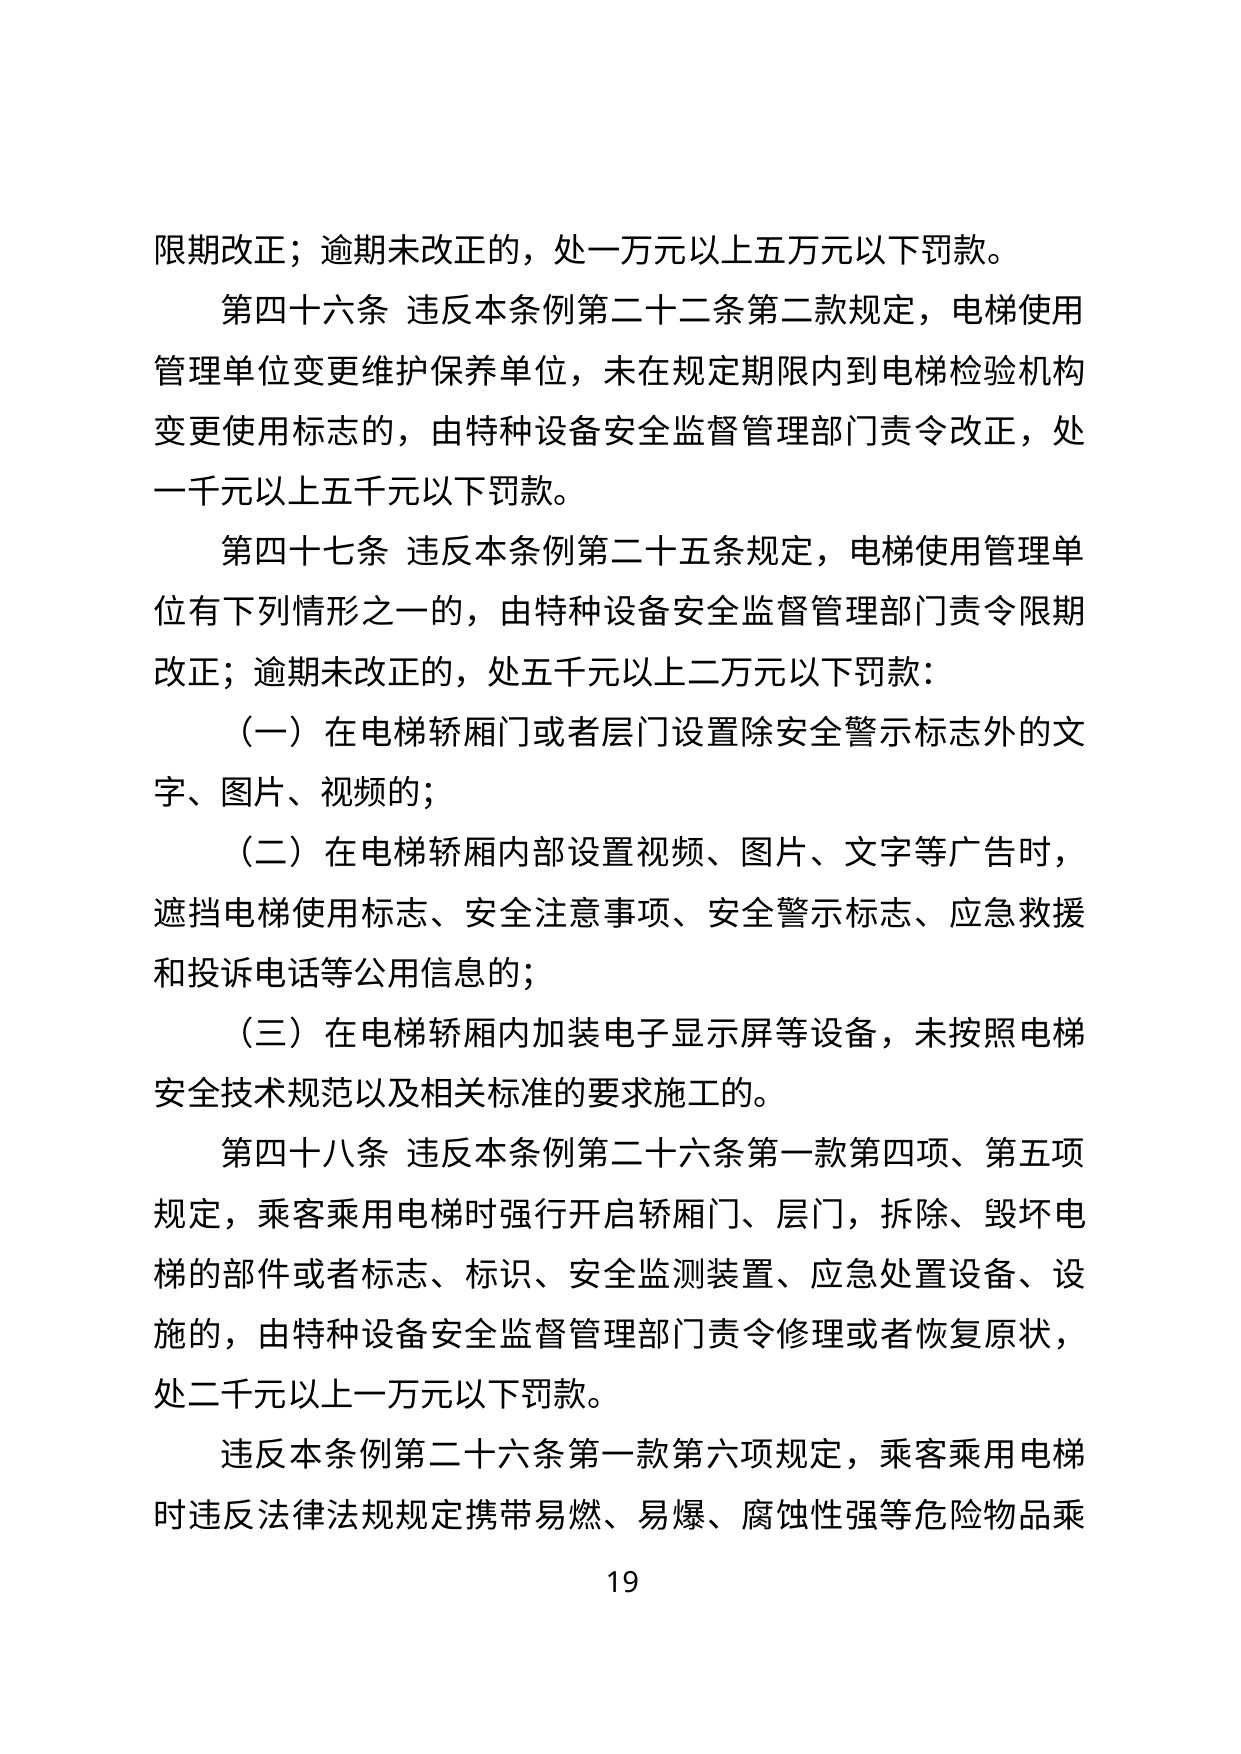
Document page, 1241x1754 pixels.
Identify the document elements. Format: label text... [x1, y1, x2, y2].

text （二）在电梯轿厢内部设置视频、图片、文字等广告时，遮挡电梯使用标志、安全注意事项、安全警示标志、应急救援和投诉电话等公用信息的； [153, 817, 1087, 997]
text （一）在电梯轿厢门或者层门设置除安全警示标志外的文字、图片、视频的； [153, 696, 1087, 817]
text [153, 214, 1087, 275]
text （三）在电梯轿厢内加装电子显示屏等设备，未按照电梯安全技术规范以及相关标准的要求施工的。 [153, 997, 1087, 1118]
text 第四十六条 违反本条例第二十二条第二款规定，电梯使用管理单位变更维护保养单位，未在规定期限内到电梯检验机构变更使用标志的，由特种设备安全监督管理部门责令改正，处一千元以上五千元以下罚款。 [153, 275, 1087, 516]
text 第四十八条 违反本条例第二十六条第一款第四项、第五项规定，乘客乘用电梯时强行开启轿厢门、层门，拆除、毁坏电梯的部件或者标志、标识、安全监测装置、应急处置设备、设施的，由特种设备安全监督管理部门责令修理或者恢复原状，处二千元以上一万元以下罚款。 [153, 1118, 1087, 1419]
text 第四十七条 违反本条例第二十五条规定，电梯使用管理单位有下列情形之一的，由特种设备安全监督管理部门责令限期改正；逾期未改正的，处五千元以上二万元以下罚款： [153, 516, 1087, 696]
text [153, 1419, 1087, 1539]
